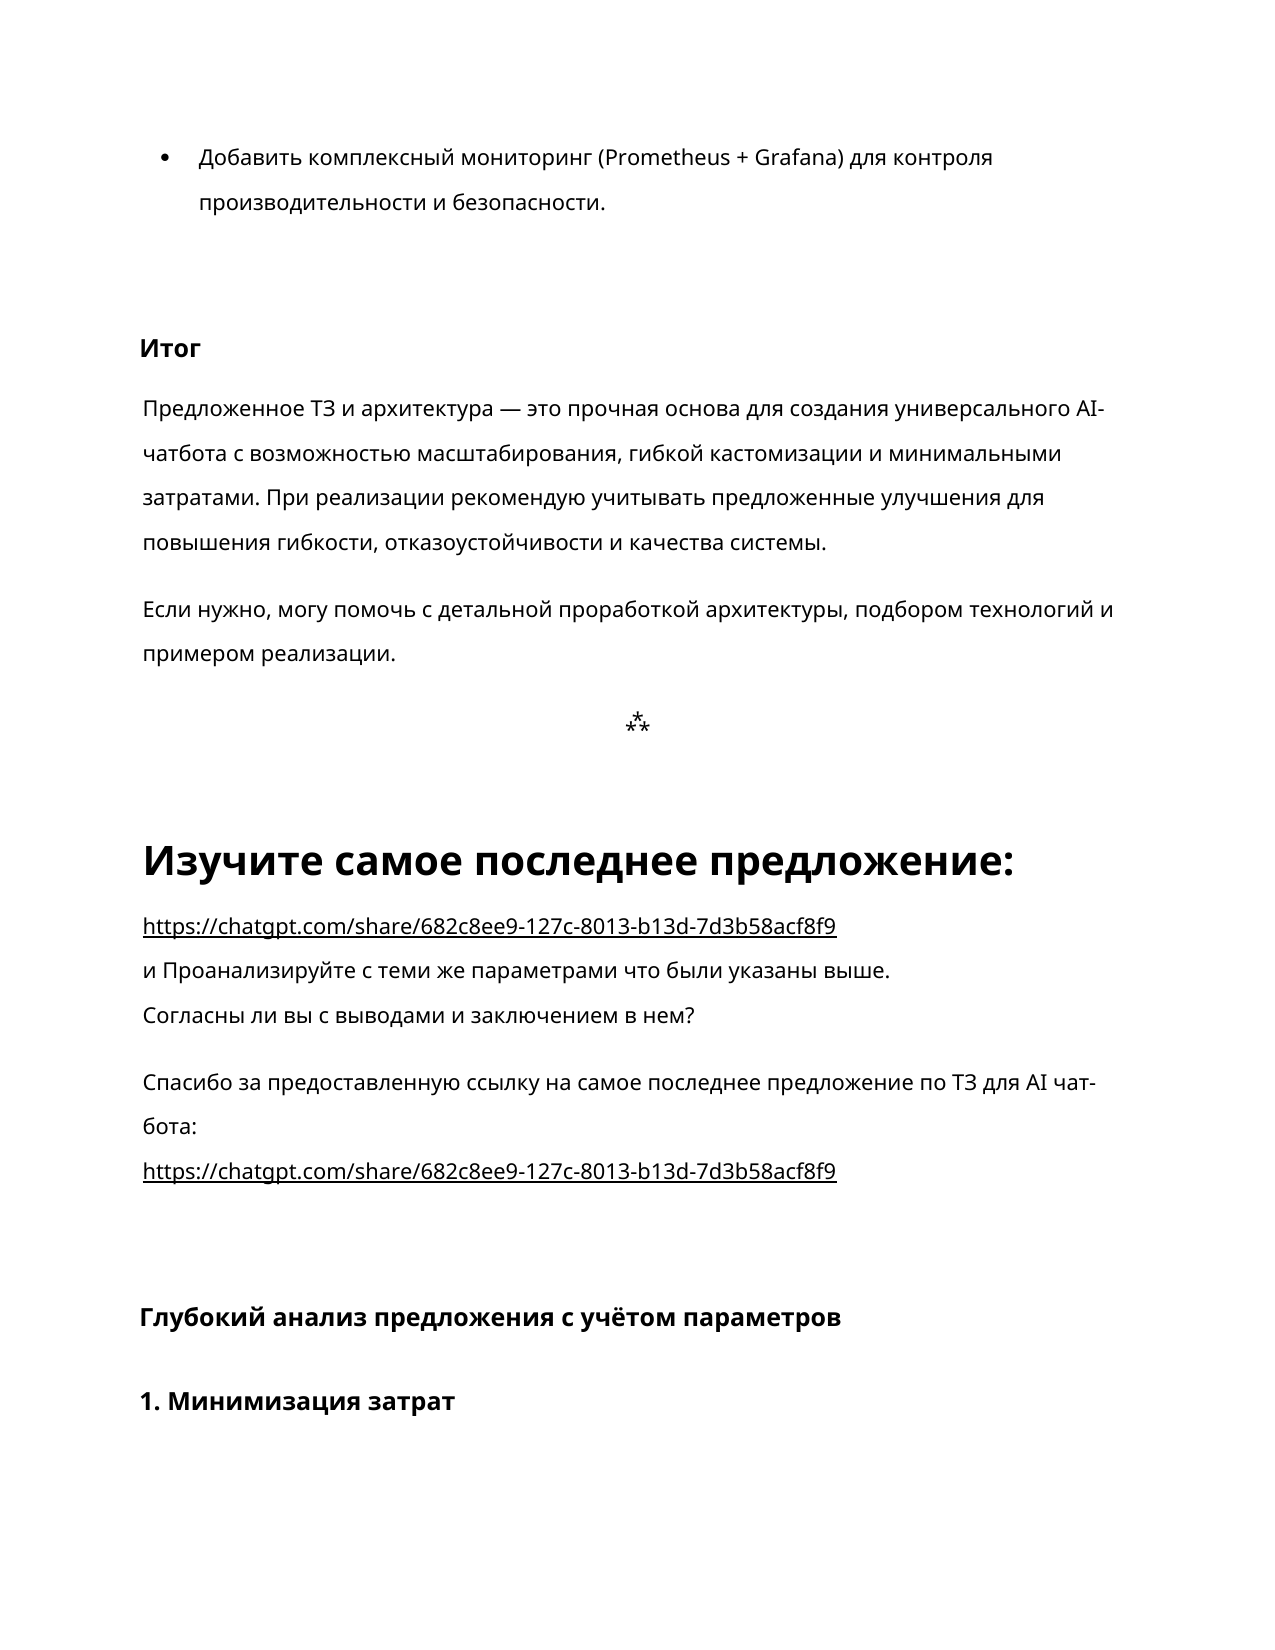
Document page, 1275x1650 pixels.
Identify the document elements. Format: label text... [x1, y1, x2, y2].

text ⁂ [142, 705, 1133, 734]
text Глубокий анализ предложения с учётом параметров [139, 1300, 1133, 1334]
text Предложенное ТЗ и архитектура — это прочная основа для создания универсального AI-чатбота с возможностью масштабирования, гибкой кастомизации и минимальными затратами. При реализации рекомендую учитывать предложенные улучшения для повышения гибкости, отказоустойчивости и качества системы. [142, 393, 1133, 557]
list Добавить комплексный мониторинг (Prometheus + Grafana) для контроля производительности и безопасности. [161, 142, 1133, 217]
text Спасибо за предоставленную ссылку на самое последнее предложение по ТЗ для AI чат-бота: https://chatgpt.com/share/682c8ee9-127c-8013-b13d-7d3b58acf8f9 [142, 1067, 1133, 1186]
text 1. Минимизация затрат [139, 1384, 1133, 1418]
text Итог [139, 331, 1133, 365]
text Если нужно, могу помочь с детальной проработкой архитектуры, подбором технологий и примером реализации. [142, 593, 1133, 668]
text https://chatgpt.com/share/682c8ee9-127c-8013-b13d-7d3b58acf8f9 и Проанализируйте с теми же параметрами что были указаны выше. Согласны ли вы с выводами и заключением в нем? [142, 911, 1133, 1030]
text Изучите самое последнее предложение: [142, 832, 1133, 888]
